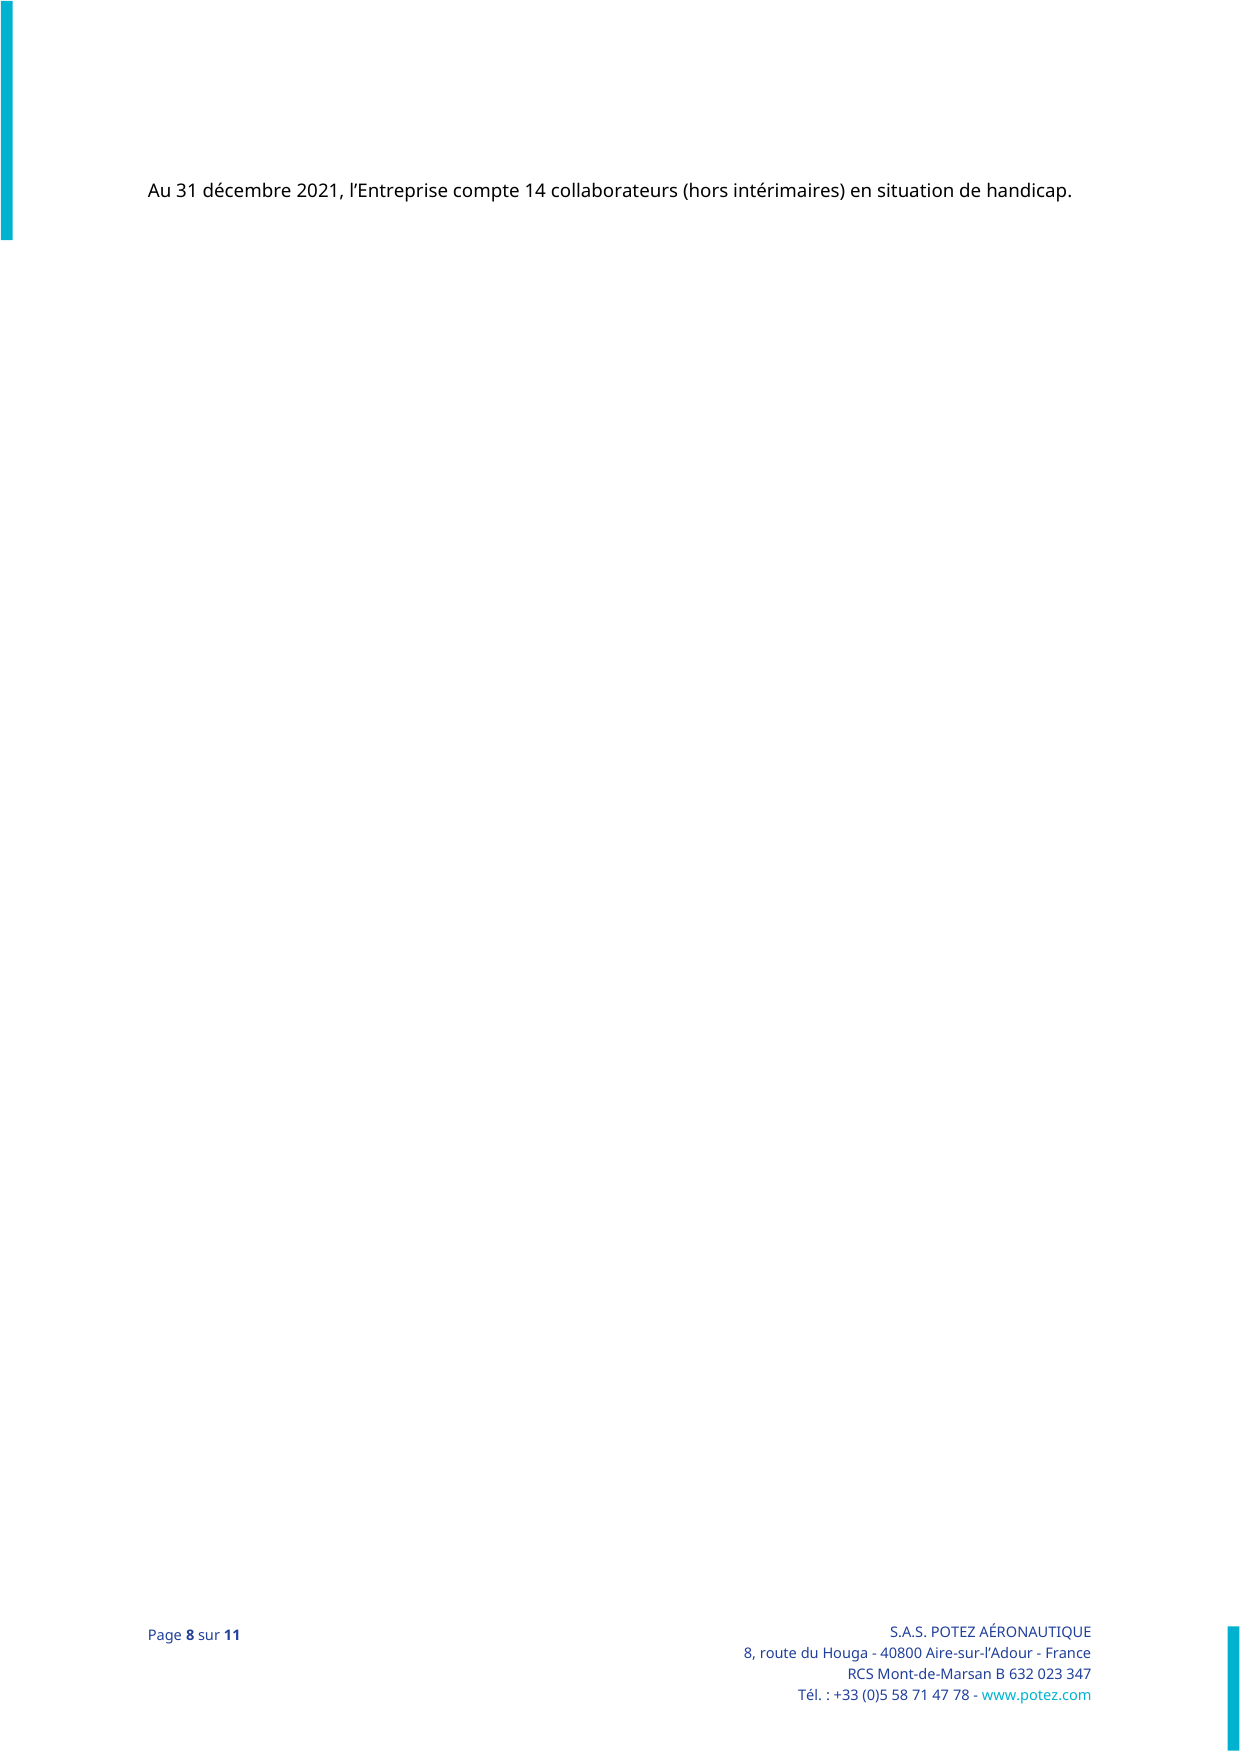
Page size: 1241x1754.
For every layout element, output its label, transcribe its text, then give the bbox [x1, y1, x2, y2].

text Au 31 décembre 2021, l’Entreprise compte 14 collaborateurs (hors intérimaires) en situation de handicap. [148, 177, 1092, 203]
